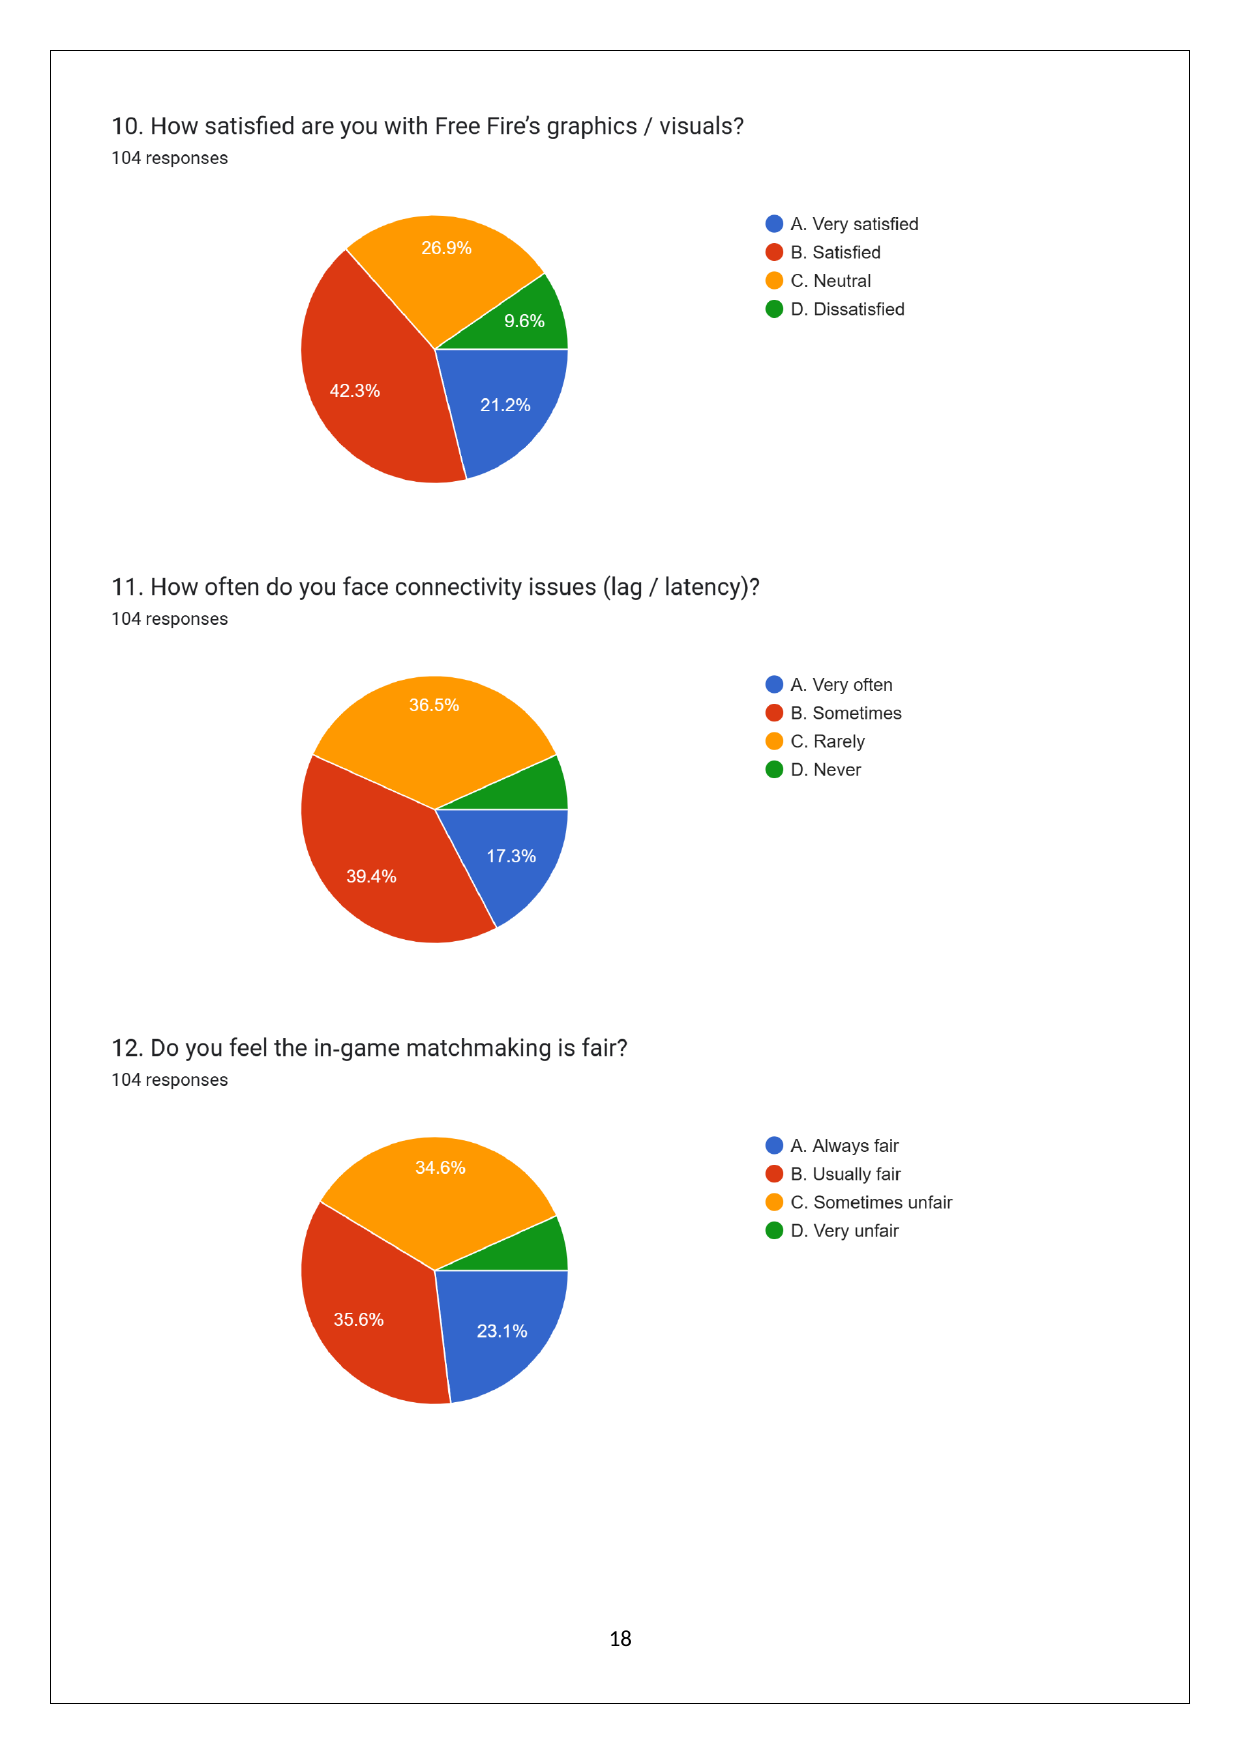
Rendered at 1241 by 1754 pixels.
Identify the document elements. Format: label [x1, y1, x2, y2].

picture [75, 75, 1166, 534]
picture [75, 535, 1166, 994]
picture [75, 996, 1166, 1455]
